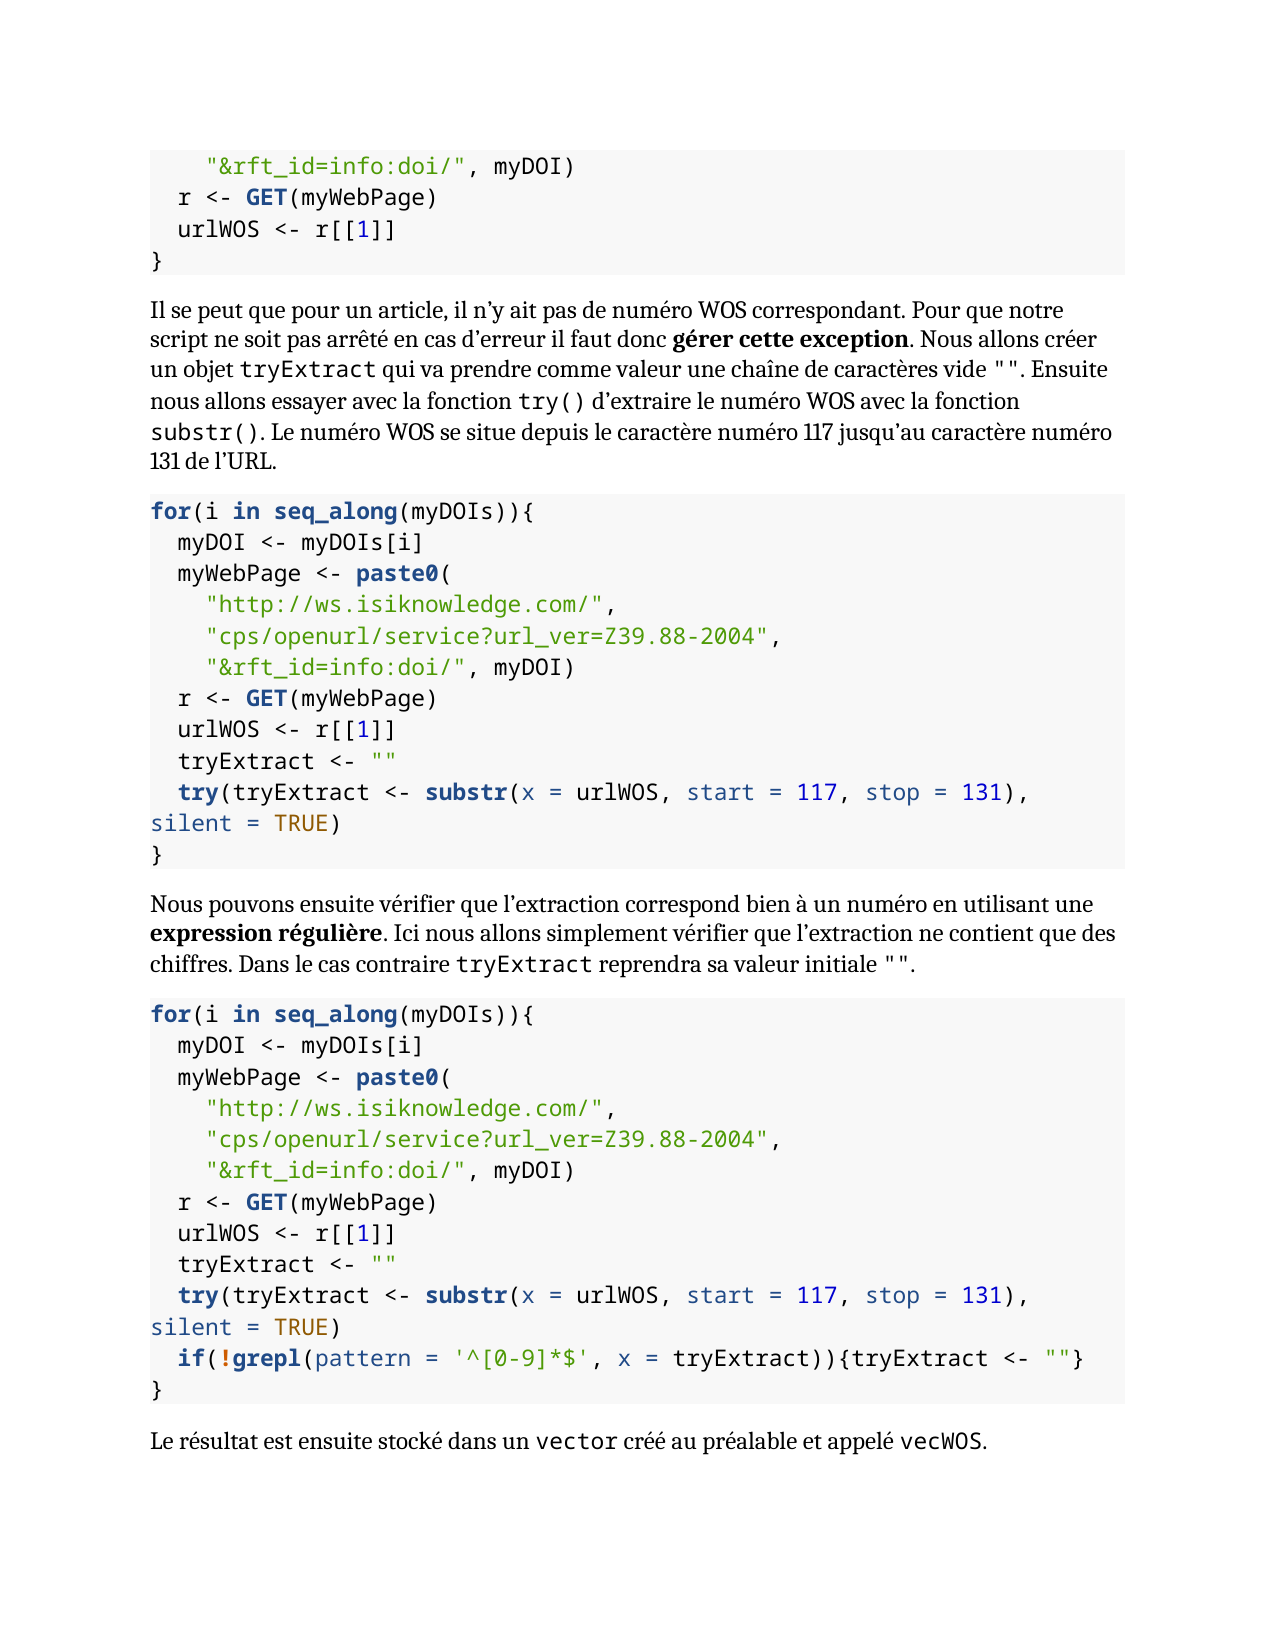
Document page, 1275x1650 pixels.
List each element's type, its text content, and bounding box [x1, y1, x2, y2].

text Nous pouvons ensuite vérifier que l’extraction correspond bien à un numéro en utilisant une expression régulière. Ici nous allons simplement vérifier que l’extraction ne contient que des chiffres. Dans le cas contraire tryExtract reprendra sa valeur initiale "". [150, 890, 1125, 979]
text Le résultat est ensuite stocké dans un vector créé au préalable et appelé vecWOS. [150, 1425, 1125, 1456]
